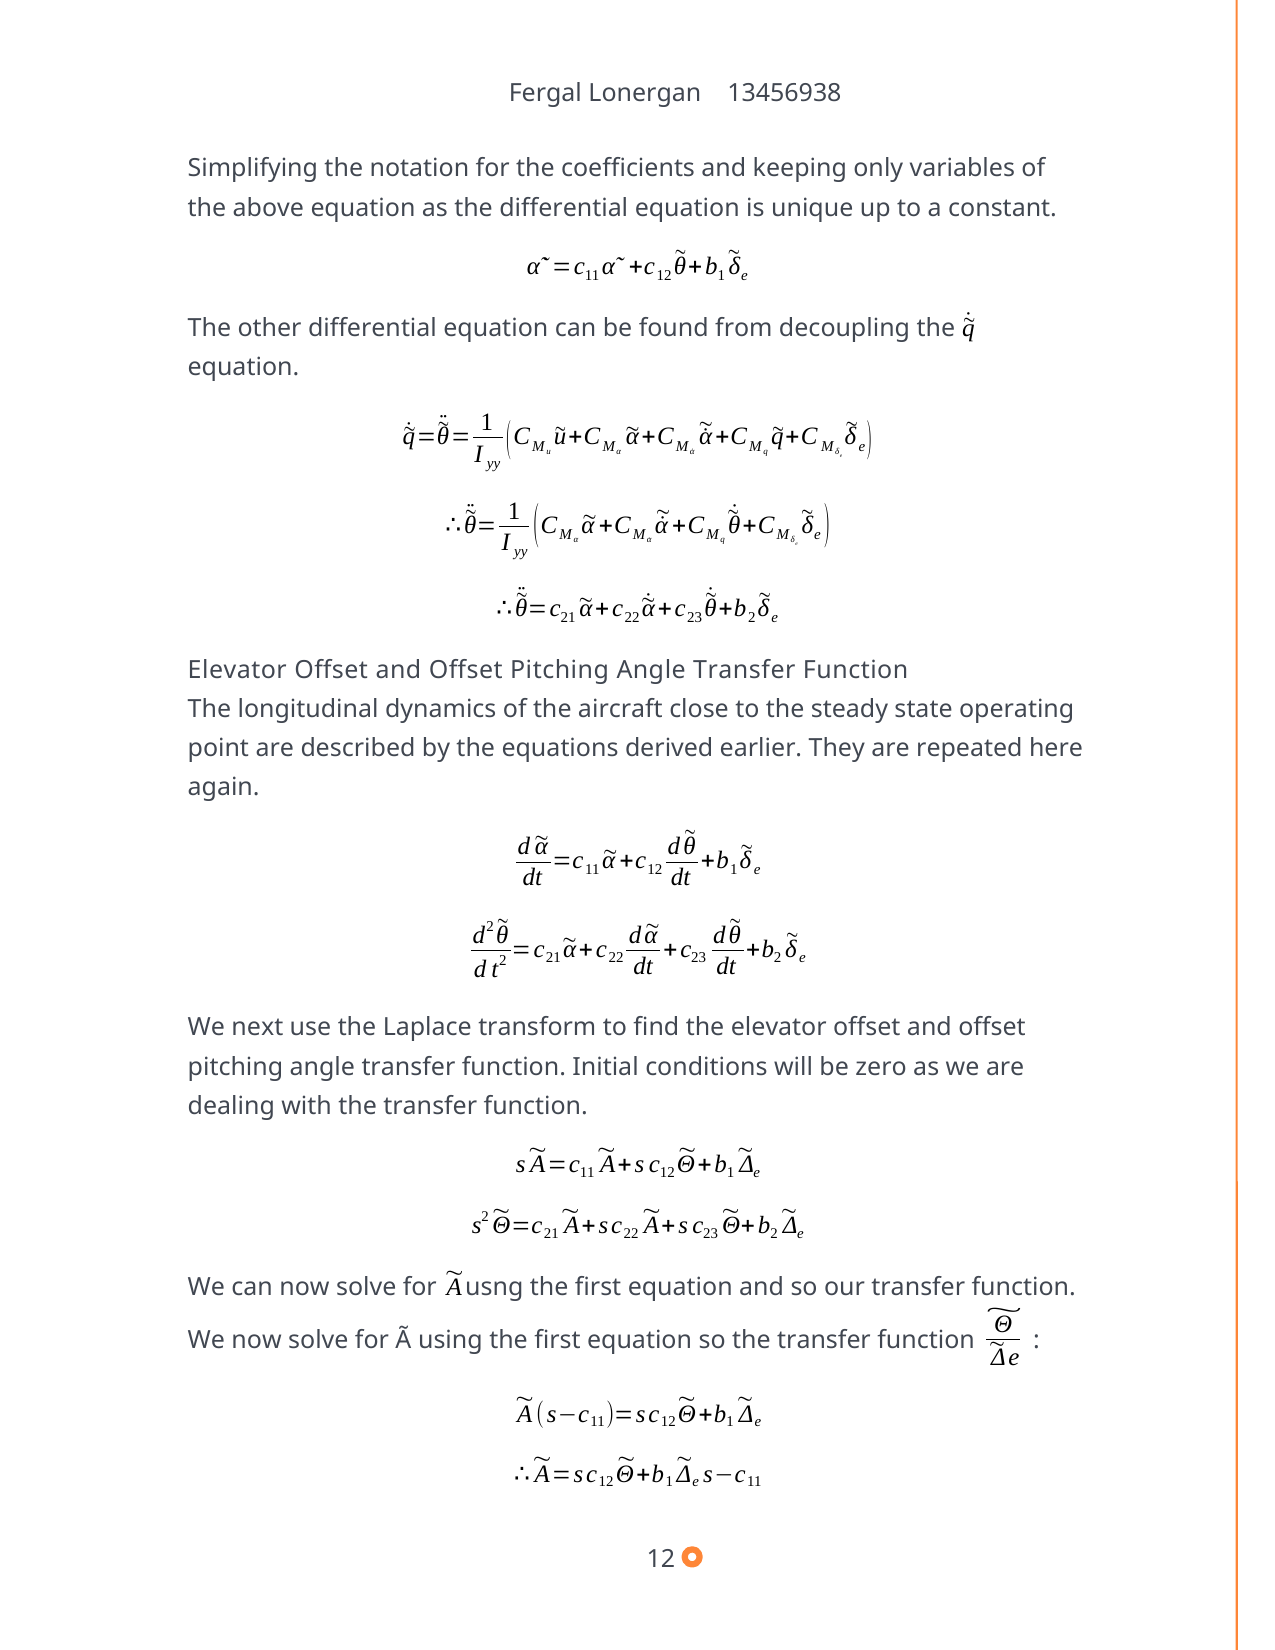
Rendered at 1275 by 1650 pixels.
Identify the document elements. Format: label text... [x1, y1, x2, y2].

subtitle Elevator Offset and Offset Pitching Angle Transfer Function [187, 652, 1087, 686]
text We next use the Laplace transform to find the elevator offset and offset pitching angle transfer function. Initial conditions will be zero as we are dealing with the transfer function. [187, 1009, 1087, 1121]
text The other differential equation can be found from decoupling the equation. [187, 310, 1087, 383]
text The longitudinal dynamics of the aircraft close to the steady state operating point are described by the equations derived earlier. They are repeated here again. [187, 691, 1087, 803]
text Simplifying the notation for the coefficients and keeping only variables of the above equation as the differential equation is unique up to a constant. [187, 150, 1087, 223]
text We can now solve for usng the first equation and so our transfer function. We now solve for Α̃ using the first equation so the transfer function : [187, 1268, 1087, 1371]
